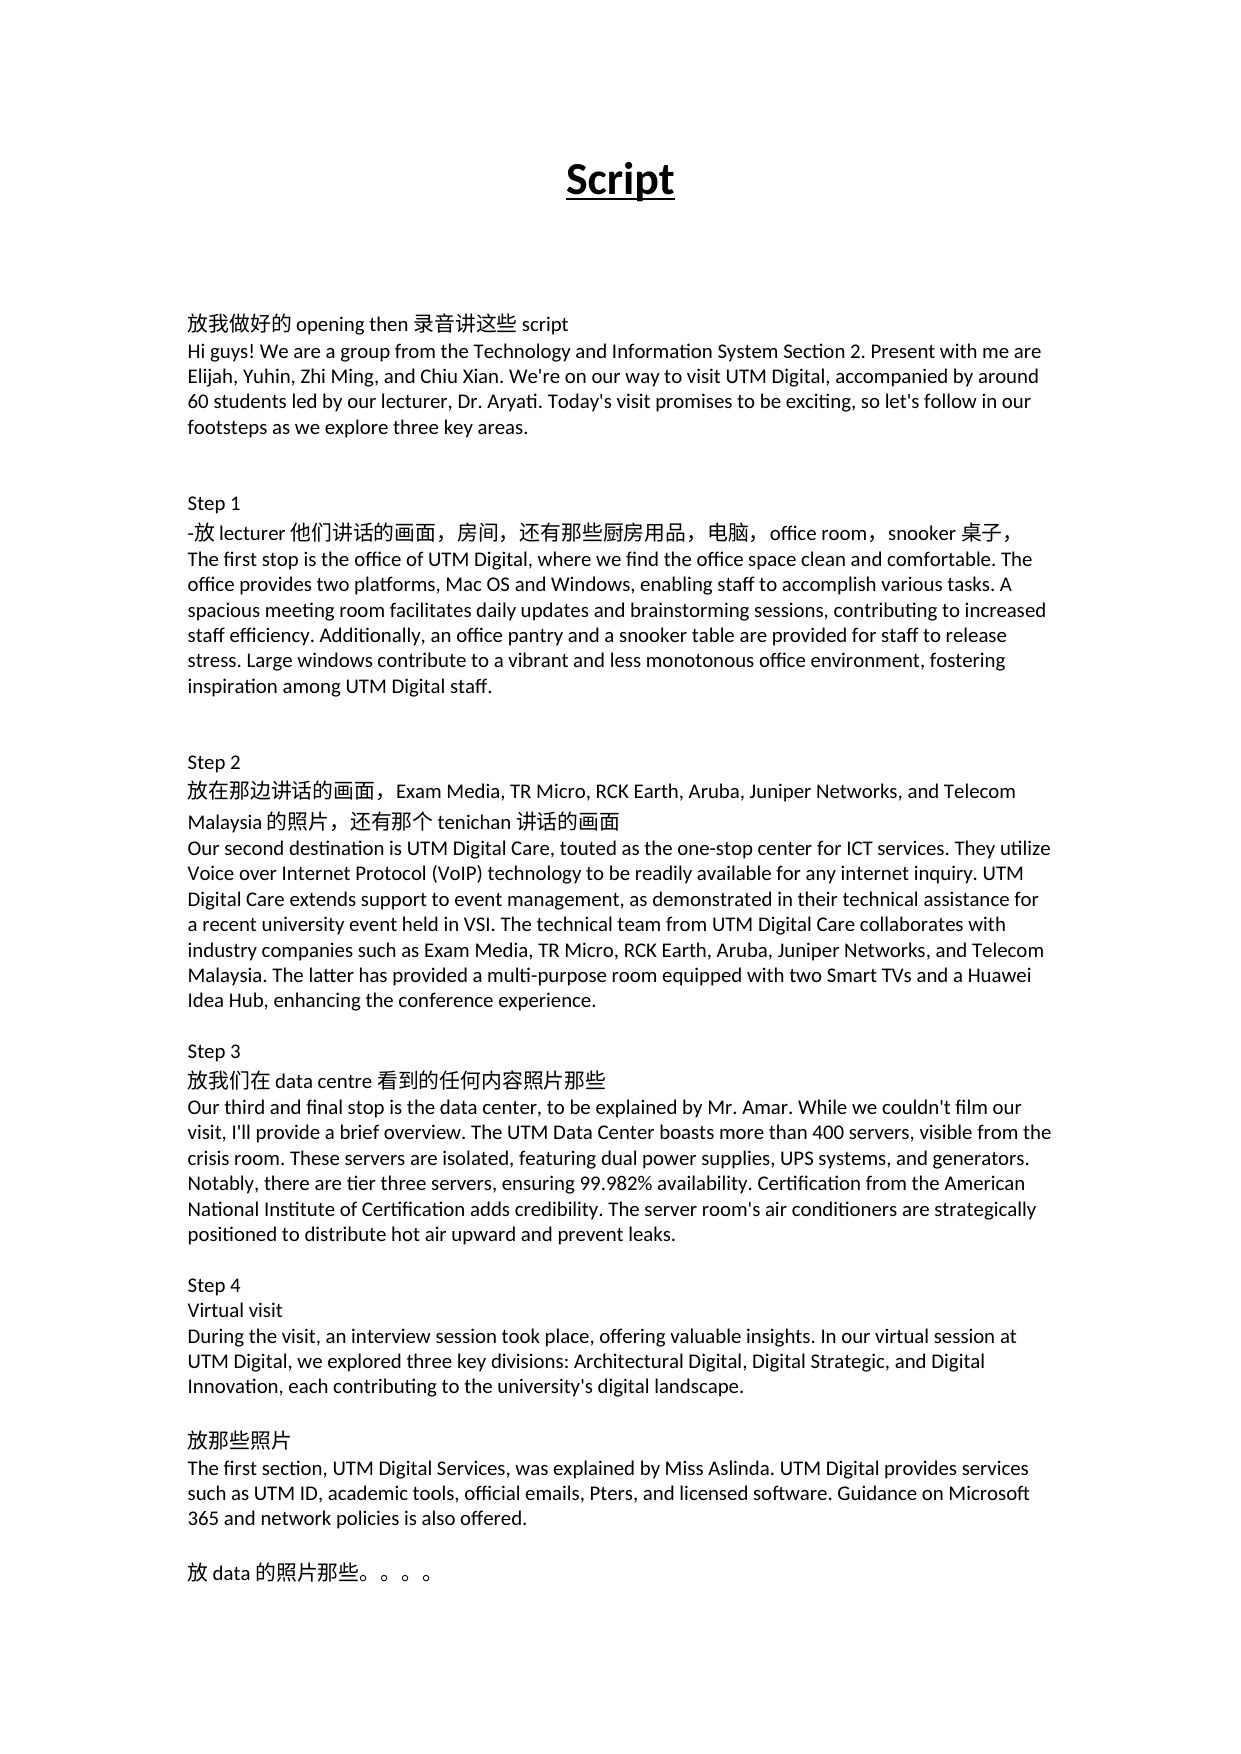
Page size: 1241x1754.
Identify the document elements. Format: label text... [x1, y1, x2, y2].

text Step 3 [187, 1038, 1053, 1064]
text Step 1 [187, 490, 1053, 516]
text Script [187, 150, 1053, 206]
text 放data 的照片那些。。。。 [187, 1556, 1053, 1587]
text Our third and final stop is the data center, to be explained by Mr. Amar. While we couldn't film our visit, I'll provide a brief overview. The UTM Data Center boasts more than 400 servers, visible from the crisis room. These servers are isolated, featuring dual power supplies, UPS systems, and generators. Notably, there are tier three servers, ensuring 99.982% availability. Certification from the American National Institute of Certification adds credibility. The server room's air conditioners are strategically positioned to distribute hot air upward and prevent leaks. [187, 1094, 1053, 1247]
text Step 2 [187, 749, 1053, 775]
text -放lecturer 他们讲话的画面，房间，还有那些厨房用品，电脑，office room，snooker 桌子， [187, 516, 1053, 546]
text Hi guys! We are a group from the Technology and Information System Section 2. Present with me are Elijah, Yuhin, Zhi Ming, and Chiu Xian. We're on our way to visit UTM Digital, accompanied by around 60 students led by our lecturer, Dr. Aryati. Today's visit promises to be exciting, so let's follow in our footsteps as we explore three key areas. [187, 338, 1053, 439]
text The first stop is the office of UTM Digital, where we find the office space clean and comfortable. The office provides two platforms, Mac OS and Windows, enabling staff to accomplish various tasks. A spacious meeting room facilitates daily updates and brainstorming sessions, contributing to increased staff efficiency. Additionally, an office pantry and a snooker table are provided for staff to release stress. Large windows contribute to a vibrant and less monotonous office environment, fostering inspiration among UTM Digital staff. [187, 546, 1053, 698]
text 放在那边讲话的画面，Exam Media, TR Micro, RCK Earth, Aruba, Juniper Networks, and Telecom Malaysia的照片，还有那个tenichan 讲话的画面 [187, 775, 1053, 835]
text 放我做好的opening then 录音讲这些script [187, 308, 1053, 338]
text Virtual visit [187, 1297, 1053, 1323]
text Our second destination is UTM Digital Care, touted as the one-stop center for ICT services. They utilize Voice over Internet Protocol (VoIP) technology to be readily available for any internet inquiry. UTM Digital Care extends support to event management, as demonstrated in their technical assistance for a recent university event held in VSI. The technical team from UTM Digital Care collaborates with industry companies such as Exam Media, TR Micro, RCK Earth, Aruba, Juniper Networks, and Telecom Malaysia. The latter has provided a multi-purpose room equipped with two Smart TVs and a Huawei Idea Hub, enhancing the conference experience. [187, 835, 1053, 1013]
text 放那些照片 [187, 1424, 1053, 1455]
text The first section, UTM Digital Services, was explained by Miss Aslinda. UTM Digital provides services such as UTM ID, academic tools, official emails, Pters, and licensed software. Guidance on Microsoft 365 and network policies is also offered. [187, 1455, 1053, 1531]
text 放我们在data centre 看到的任何内容照片那些 [187, 1064, 1053, 1094]
text Step 4 [187, 1272, 1053, 1297]
text During the visit, an interview session took place, offering valuable insights. In our virtual session at UTM Digital, we explored three key divisions: Architectural Digital, Digital Strategic, and Digital Innovation, each contributing to the university's digital landscape. [187, 1323, 1053, 1399]
